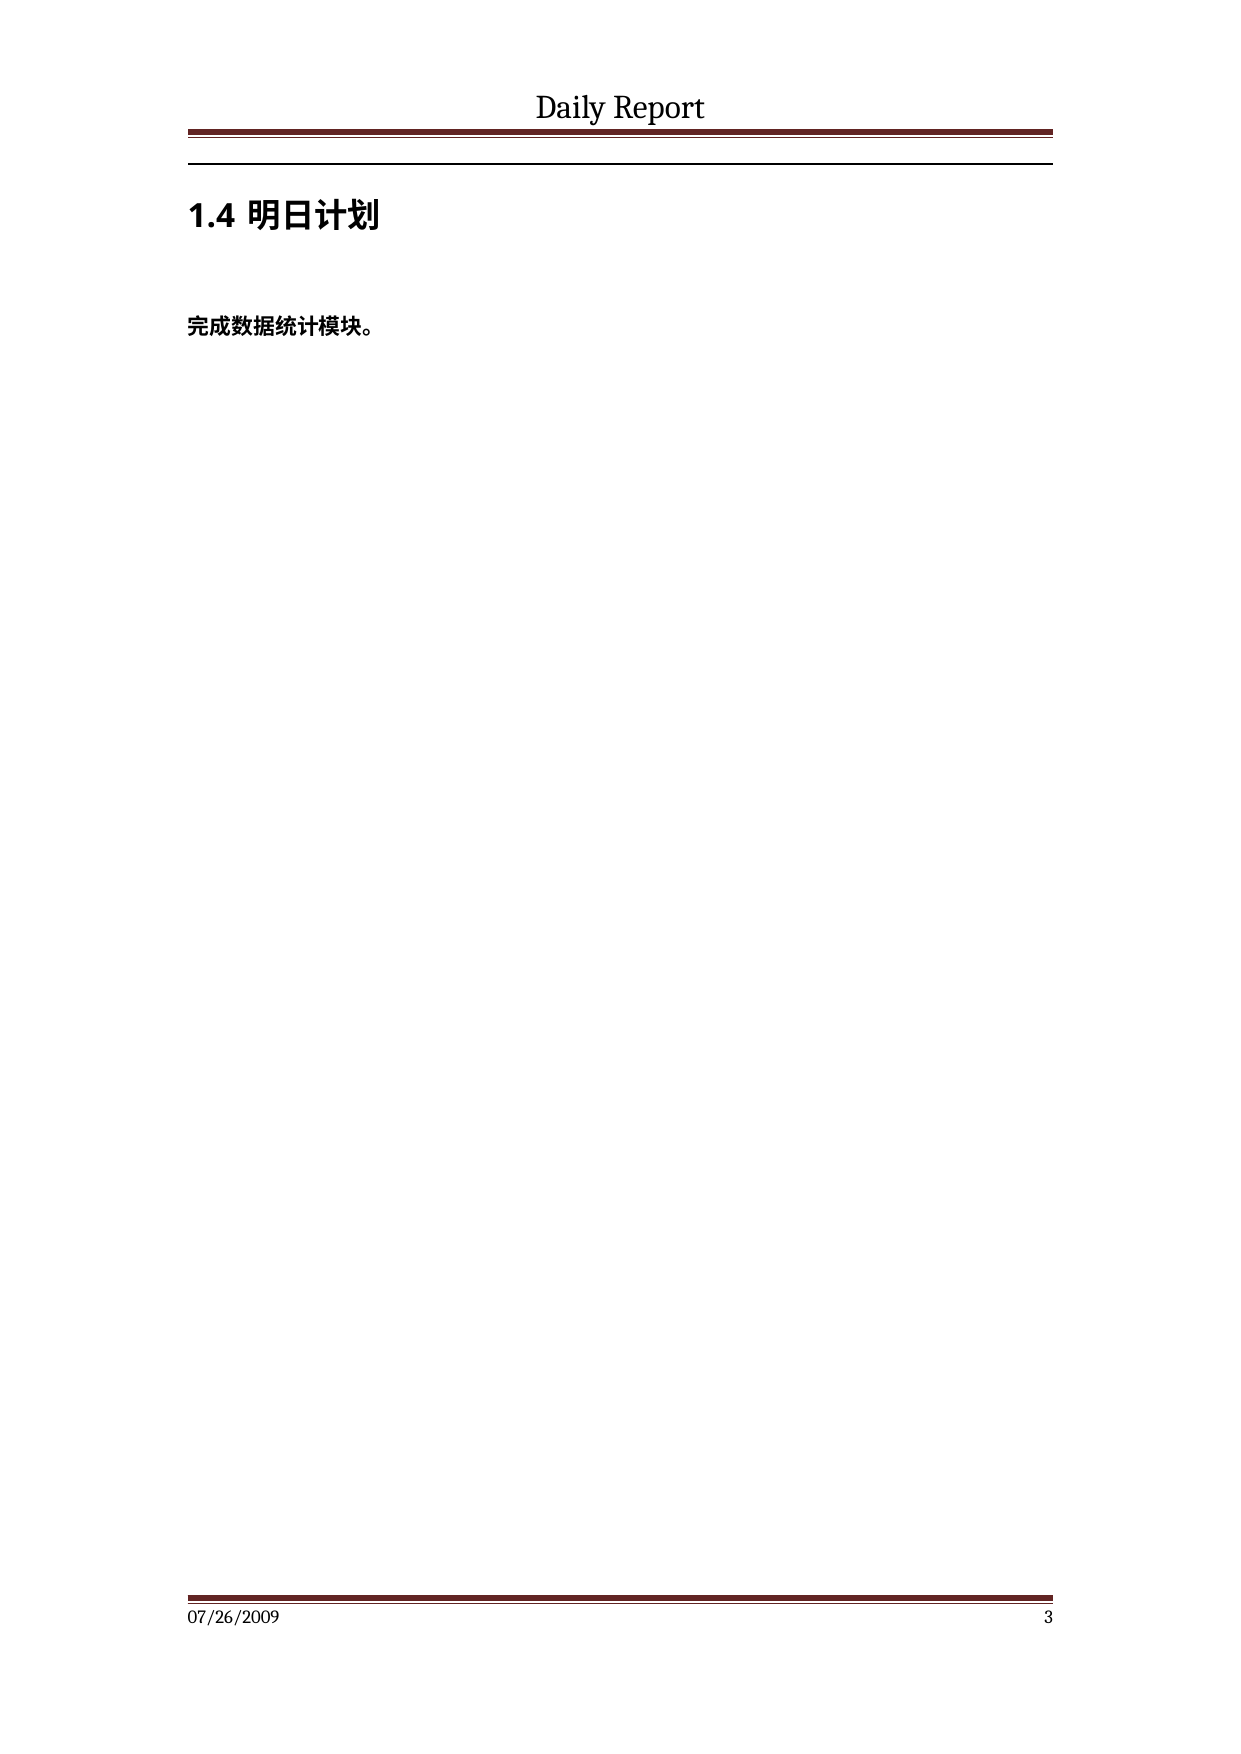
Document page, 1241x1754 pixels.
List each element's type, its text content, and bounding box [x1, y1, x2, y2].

text 完成数据统计模块。 [187, 308, 1053, 341]
subtitle 明日计划 [187, 181, 1053, 246]
